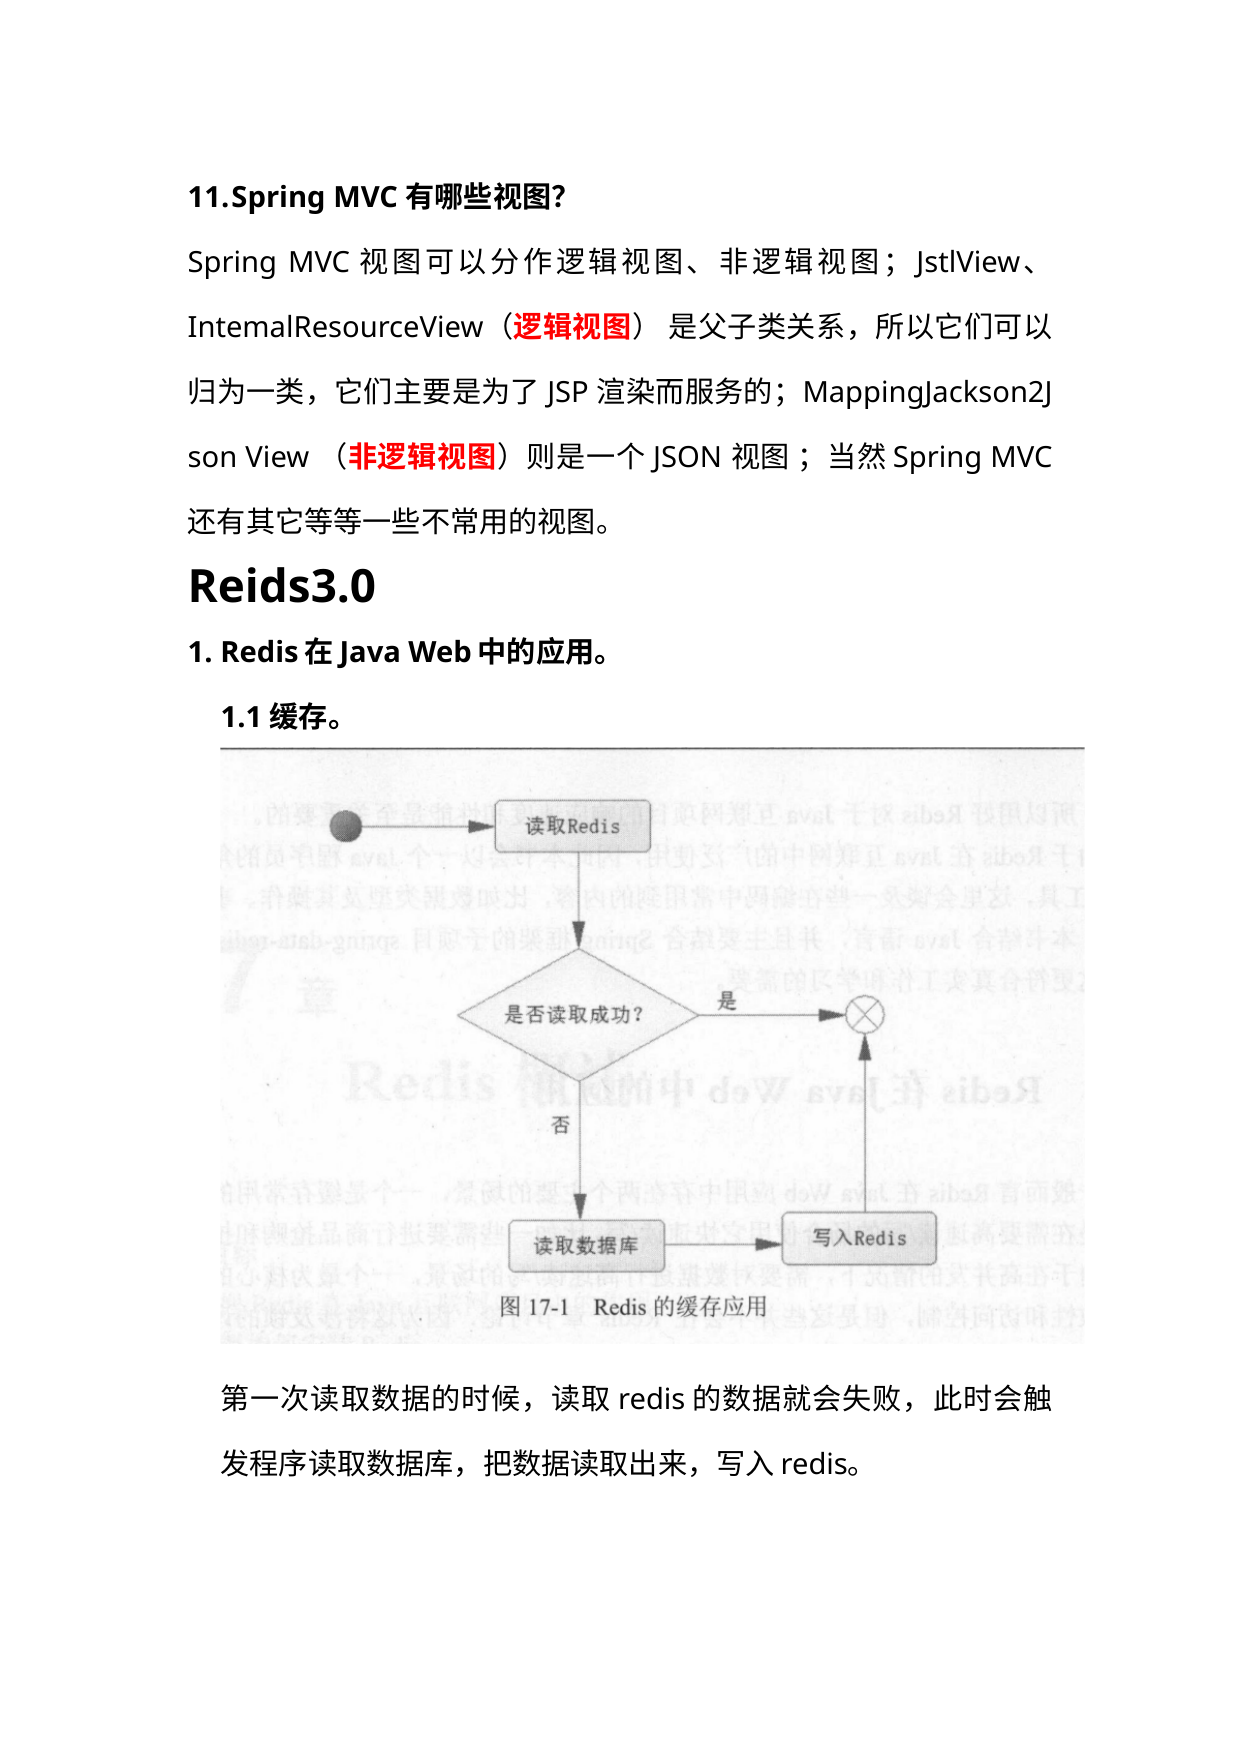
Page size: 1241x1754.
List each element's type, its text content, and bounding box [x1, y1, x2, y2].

text Spring MVC视图可以分作逻辑视图、非逻辑视图；JstlView、 IntemalResourceView（逻辑视图） 是父子类关系，所以它们可以归为一类，它们主要是为了 JSP 渲染而服务的；MappingJackson2J son View （非逻辑视图）则是一个 JSON 视图 ；当然Spring MVC还有其它等等一些不常用的视图。 [187, 227, 1053, 552]
picture [220, 747, 1085, 1344]
subtitle Reids3.0 [187, 552, 1053, 617]
text 第一次读取数据的时候，读取redis的数据就会失败，此时会触发程序读取数据库，把数据读取出来，写入redis。 [220, 1364, 1053, 1494]
subtitle Spring MVC 有哪些视图？ [187, 162, 1053, 227]
list 缓存。 [220, 682, 1053, 747]
subtitle Redis在Java Web中的应用。 [187, 617, 1053, 682]
